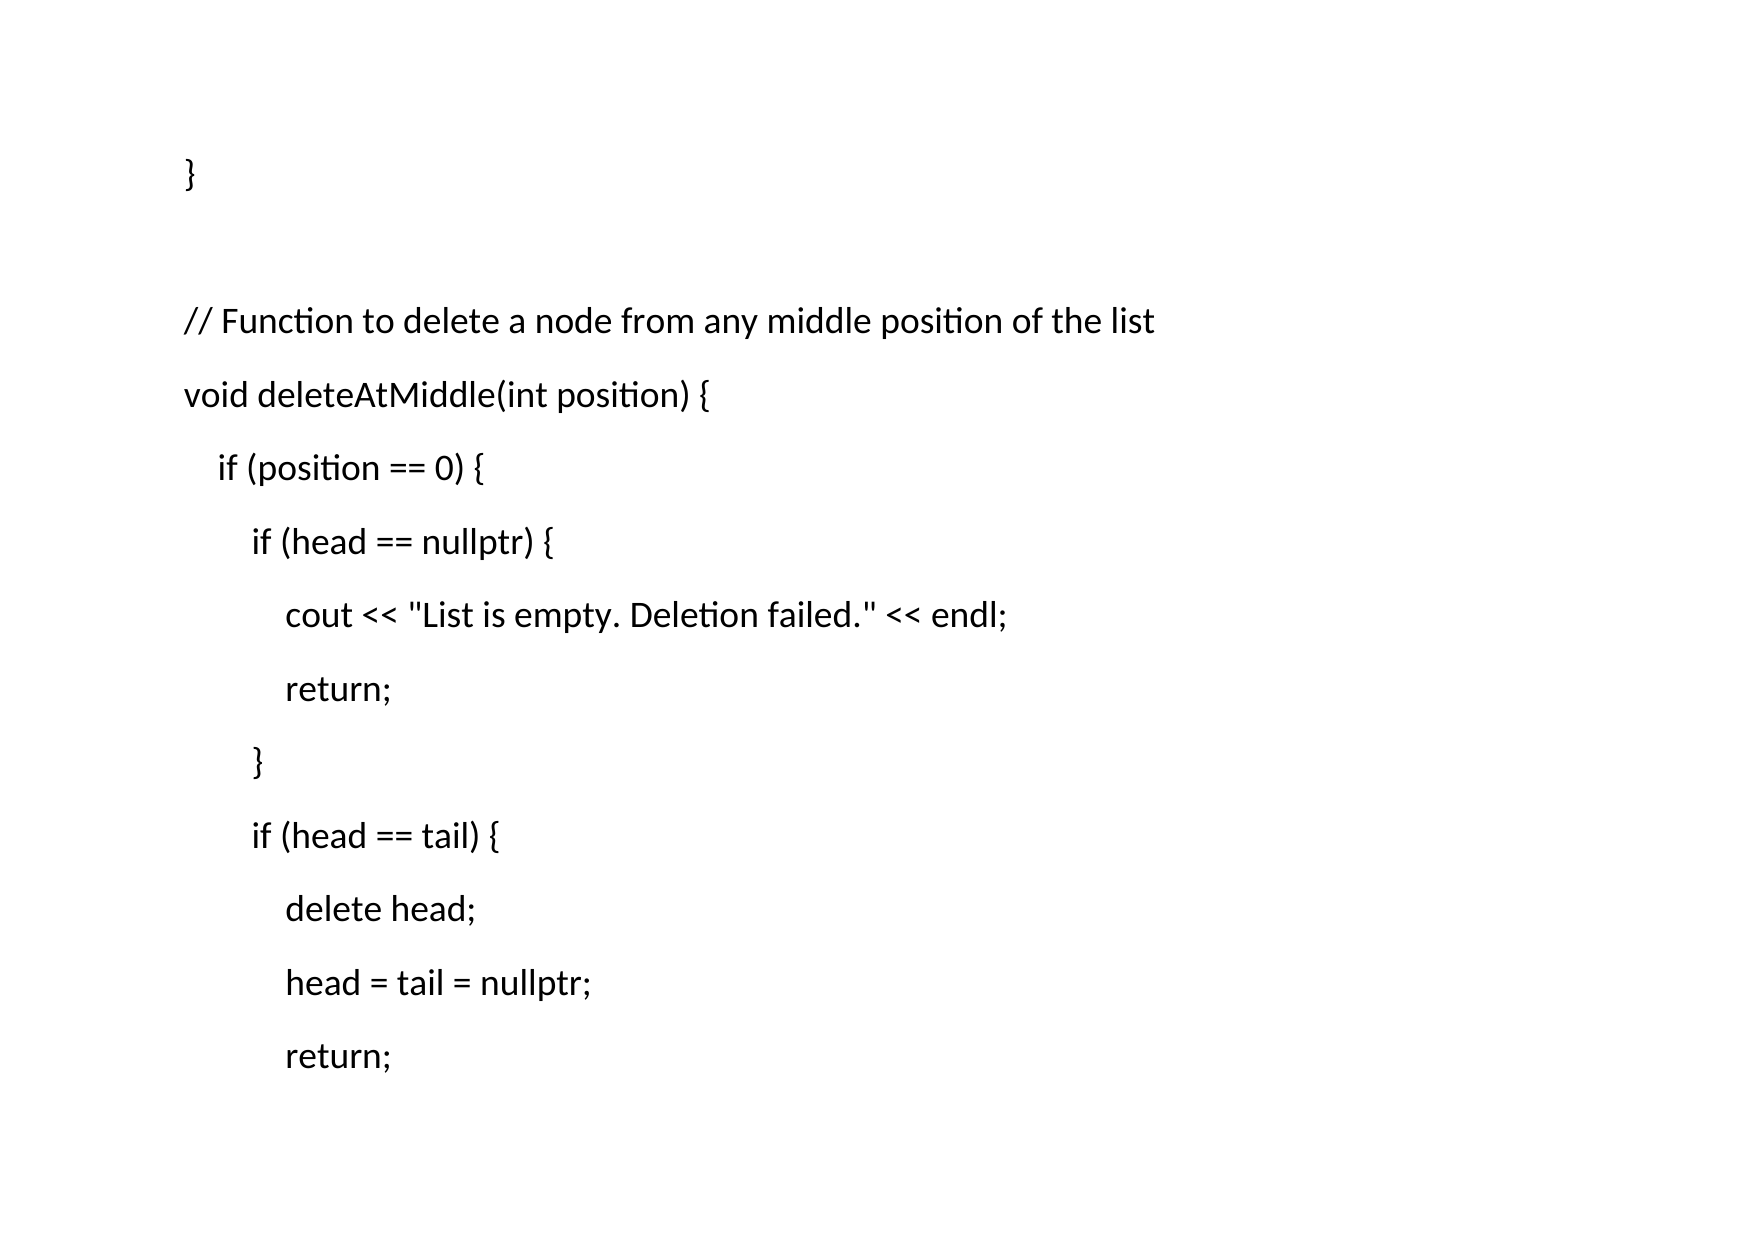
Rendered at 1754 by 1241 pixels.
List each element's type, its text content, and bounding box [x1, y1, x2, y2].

text } [150, 150, 1604, 196]
text // Function to delete a node from any middle position of the list [150, 297, 1604, 343]
text if (head == tail) { [150, 812, 1604, 858]
text return; [150, 665, 1604, 711]
text return; [150, 1032, 1604, 1078]
text cout << "List is empty. Deletion failed." << endl; [150, 591, 1604, 637]
text void deleteAtMiddle(int position) { [150, 371, 1604, 416]
text head = tail = nullptr; [150, 959, 1604, 1005]
text if (head == nullptr) { [150, 518, 1604, 563]
text } [150, 738, 1604, 784]
text if (position == 0) { [150, 444, 1604, 490]
text delete head; [150, 885, 1604, 931]
